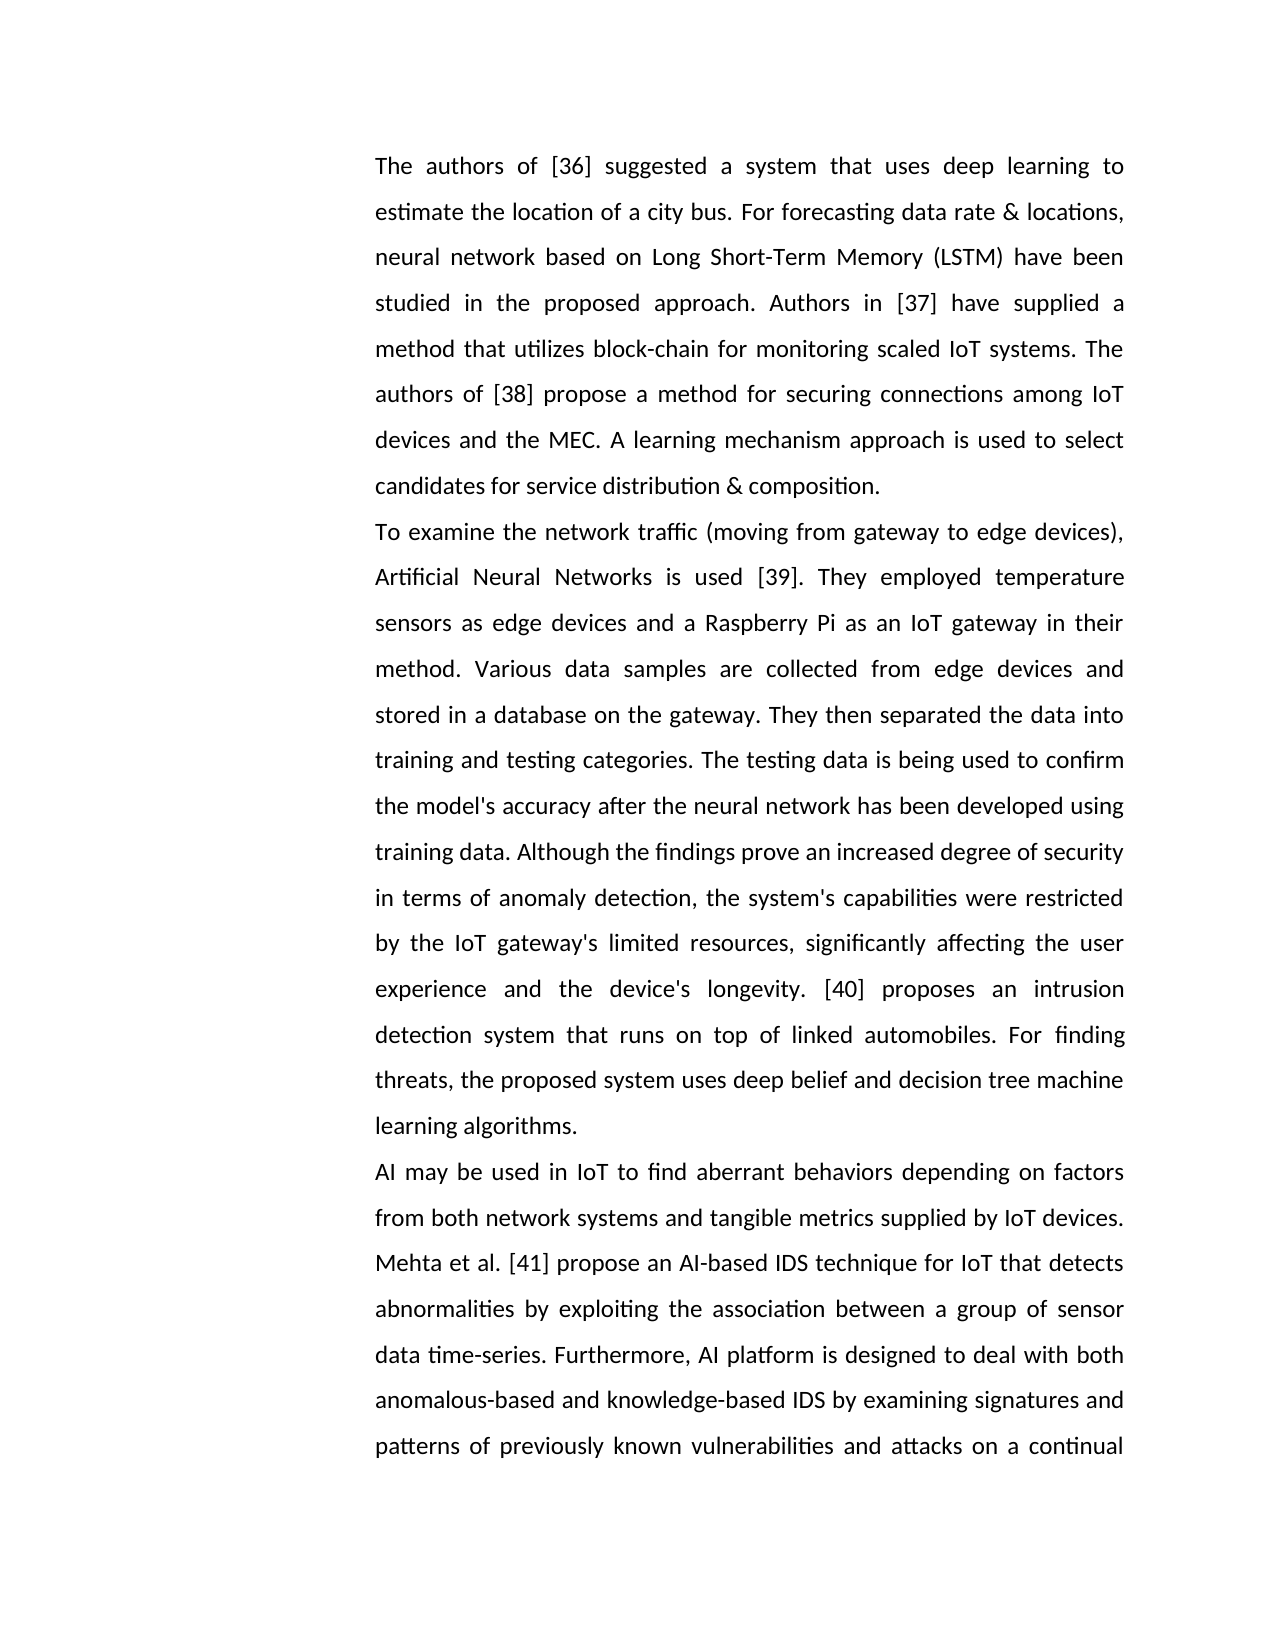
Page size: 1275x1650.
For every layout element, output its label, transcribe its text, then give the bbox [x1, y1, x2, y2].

list To examine the network traffic (moving from gateway to edge devices), Artificial Neural Networks is used . They employed temperature sensors as edge devices and a Raspberry Pi as an IoT gateway in their method. Various data samples are collected from edge devices and stored in a database on the gateway. They then separated the data into training and testing categories. The testing data is being used to confirm the model's accuracy after the neural network has been developed using training data. Although the findings prove an increased degree of security in terms of anomaly detection, the system's capabilities were restricted by the IoT gateway's limited resources, significantly affecting the user experience and the device's longevity. proposes an intrusion detection system that runs on top of linked automobiles. For finding threats, the proposed system uses deep belief and decision tree machine learning algorithms. [375, 516, 1125, 1141]
list The authors of suggested a system that uses deep learning to estimate the location of a city bus. For forecasting data rate & locations, neural network based on Long Short-Term Memory (LSTM) have been studied in the proposed approach. Authors in have supplied a method that utilizes block-chain for monitoring scaled IoT systems. The authors of propose a method for securing connections among IoT devices and the MEC. A learning mechanism approach is used to select candidates for service distribution & composition. [375, 150, 1125, 501]
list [375, 1156, 1125, 1461]
